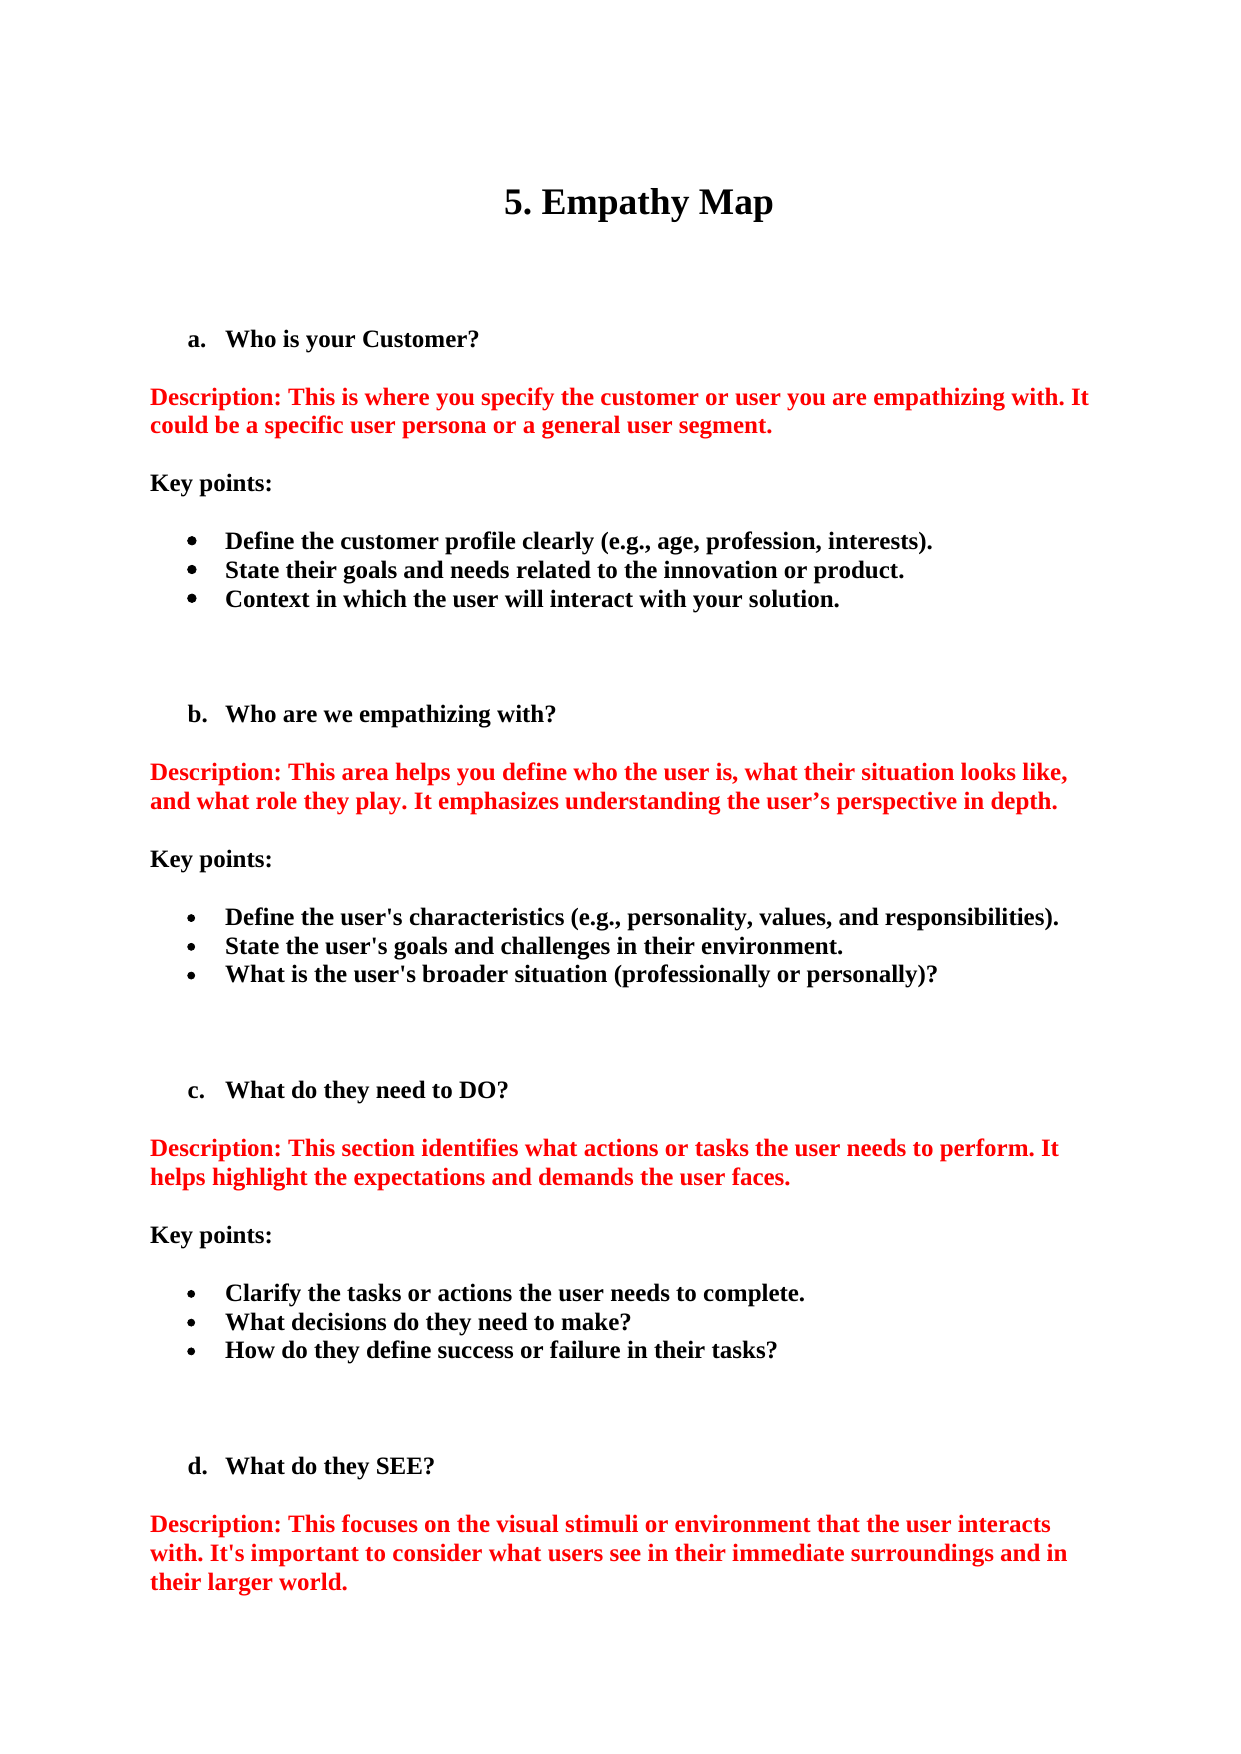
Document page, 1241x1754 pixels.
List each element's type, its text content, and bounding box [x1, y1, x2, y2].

list Define the customer profile clearly (e.g., age, profession, interests). [187, 526, 1090, 555]
text Description: This focuses on the visual stimuli or environment that the user interacts with. It's important to consider what users see in their immediate surroundings and in their larger world. [150, 1509, 1090, 1595]
text Key points: [150, 468, 1090, 497]
text Description: This area helps you define who the user is, what their situation looks like, and what role they play. It emphasizes understanding the user’s perspective in depth. [150, 757, 1090, 815]
text Key points: [150, 844, 1090, 873]
list What decisions do they need to make? [187, 1307, 1090, 1335]
list What is the user's broader situation (professionally or personally)? [187, 959, 1090, 988]
list Clarify the tasks or actions the user needs to complete. [187, 1278, 1090, 1307]
list What do they SEE? [187, 1451, 1090, 1480]
list State their goals and needs related to the innovation or product. [187, 555, 1090, 584]
list How do they define success or failure in their tasks? [187, 1335, 1090, 1364]
list Context in which the user will interact with your solution. [187, 584, 1090, 612]
text Description: This is where you specify the customer or user you are empathizing with. It could be a specific user persona or a general user segment. [150, 382, 1090, 439]
text Key points: [150, 1220, 1090, 1249]
list Empathy Map [187, 179, 1090, 222]
list Define the user's characteristics (e.g., personality, values, and responsibilities). [187, 902, 1090, 931]
list State the user's goals and challenges in their environment. [187, 931, 1090, 959]
list Who is your Customer? [187, 324, 1090, 352]
list What do they need to DO? [187, 1075, 1090, 1104]
text Description: This section identifies what actions or tasks the user needs to perform. It helps highlight the expectations and demands the user faces. [150, 1133, 1090, 1191]
list Who are we empathizing with? [187, 699, 1090, 728]
